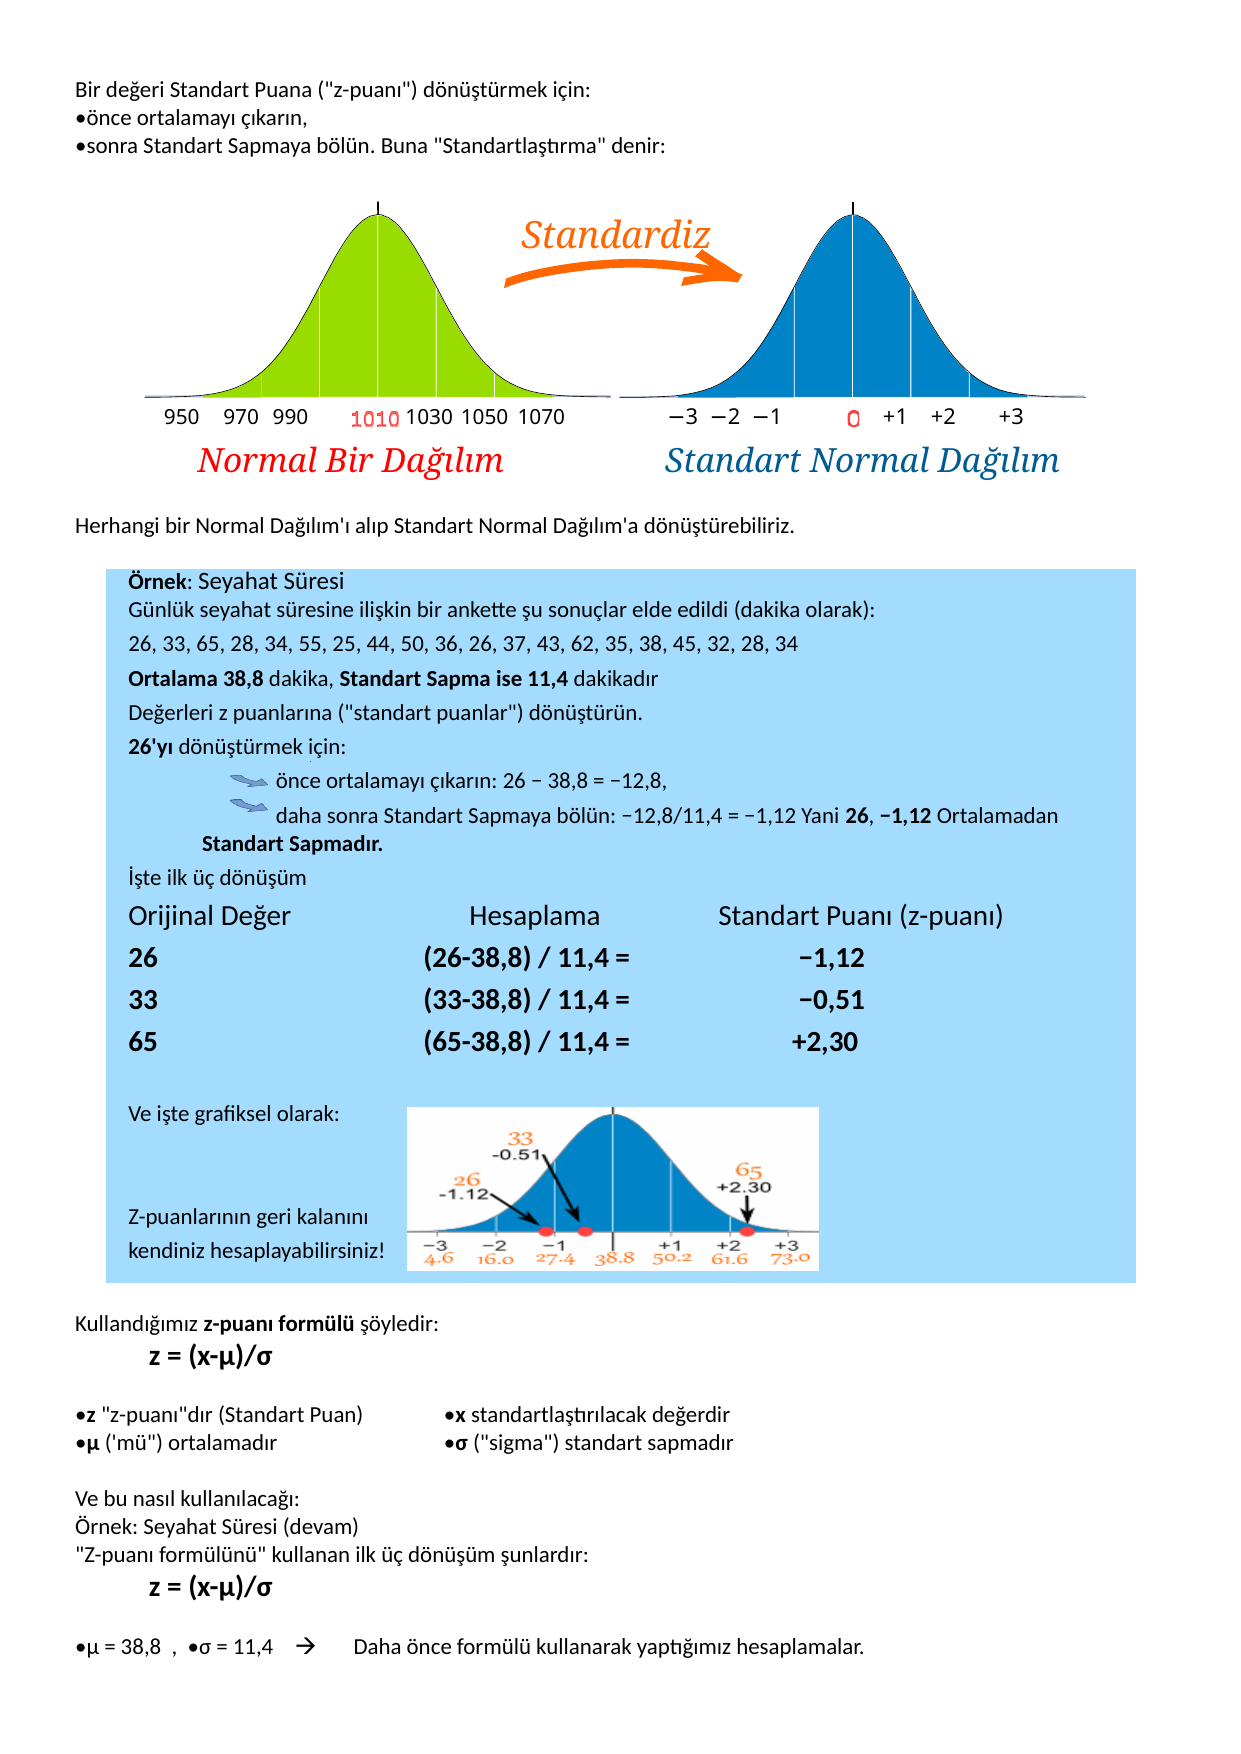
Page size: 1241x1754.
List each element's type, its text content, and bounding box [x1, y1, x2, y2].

text "Z-puanı formülünü" kullanan ilk üç dönüşüm şunlardır: [75, 1540, 1165, 1568]
text •μ ('mü") ortalamadır •σ ("sigma") standart sapmadır [75, 1428, 1165, 1456]
text •z "z-puanı"dır (Standart Puan) •x standartlaştırılacak değerdir [75, 1400, 1165, 1428]
text •μ = 38,8 , •σ = 11,4 Daha önce formülü kullanarak yaptığımız hesaplamalar. [75, 1632, 1165, 1660]
text Normal Bir Dağılım Standart Normal Dağılım [197, 437, 1165, 483]
text Örnek: Seyahat Süresi (devam) [75, 1512, 1165, 1540]
text •sonra Standart Sapmaya bölün. Buna "Standartlaştırma" denir: [75, 131, 1165, 159]
text Bir değeri Standart Puana ("z-puanı") dönüştürmek için: [75, 75, 1165, 103]
text z = (x-μ)/σ [75, 1568, 1165, 1604]
text •önce ortalamayı çıkarın, [75, 103, 1165, 131]
text z = (x-μ)/σ [75, 1337, 1165, 1372]
text Kullandığımız z-puanı formülü şöyledir: [75, 539, 1165, 1337]
text 950 970 990 1030 1050 1070 −3 −2 −1 +1 +2 +3 [158, 189, 1165, 431]
text Herhangi bir Normal Dağılım'ı alıp Standart Normal Dağılım'a dönüştürebiliriz. [75, 511, 1165, 539]
text Ve bu nasıl kullanılacağı: [75, 1484, 1165, 1512]
